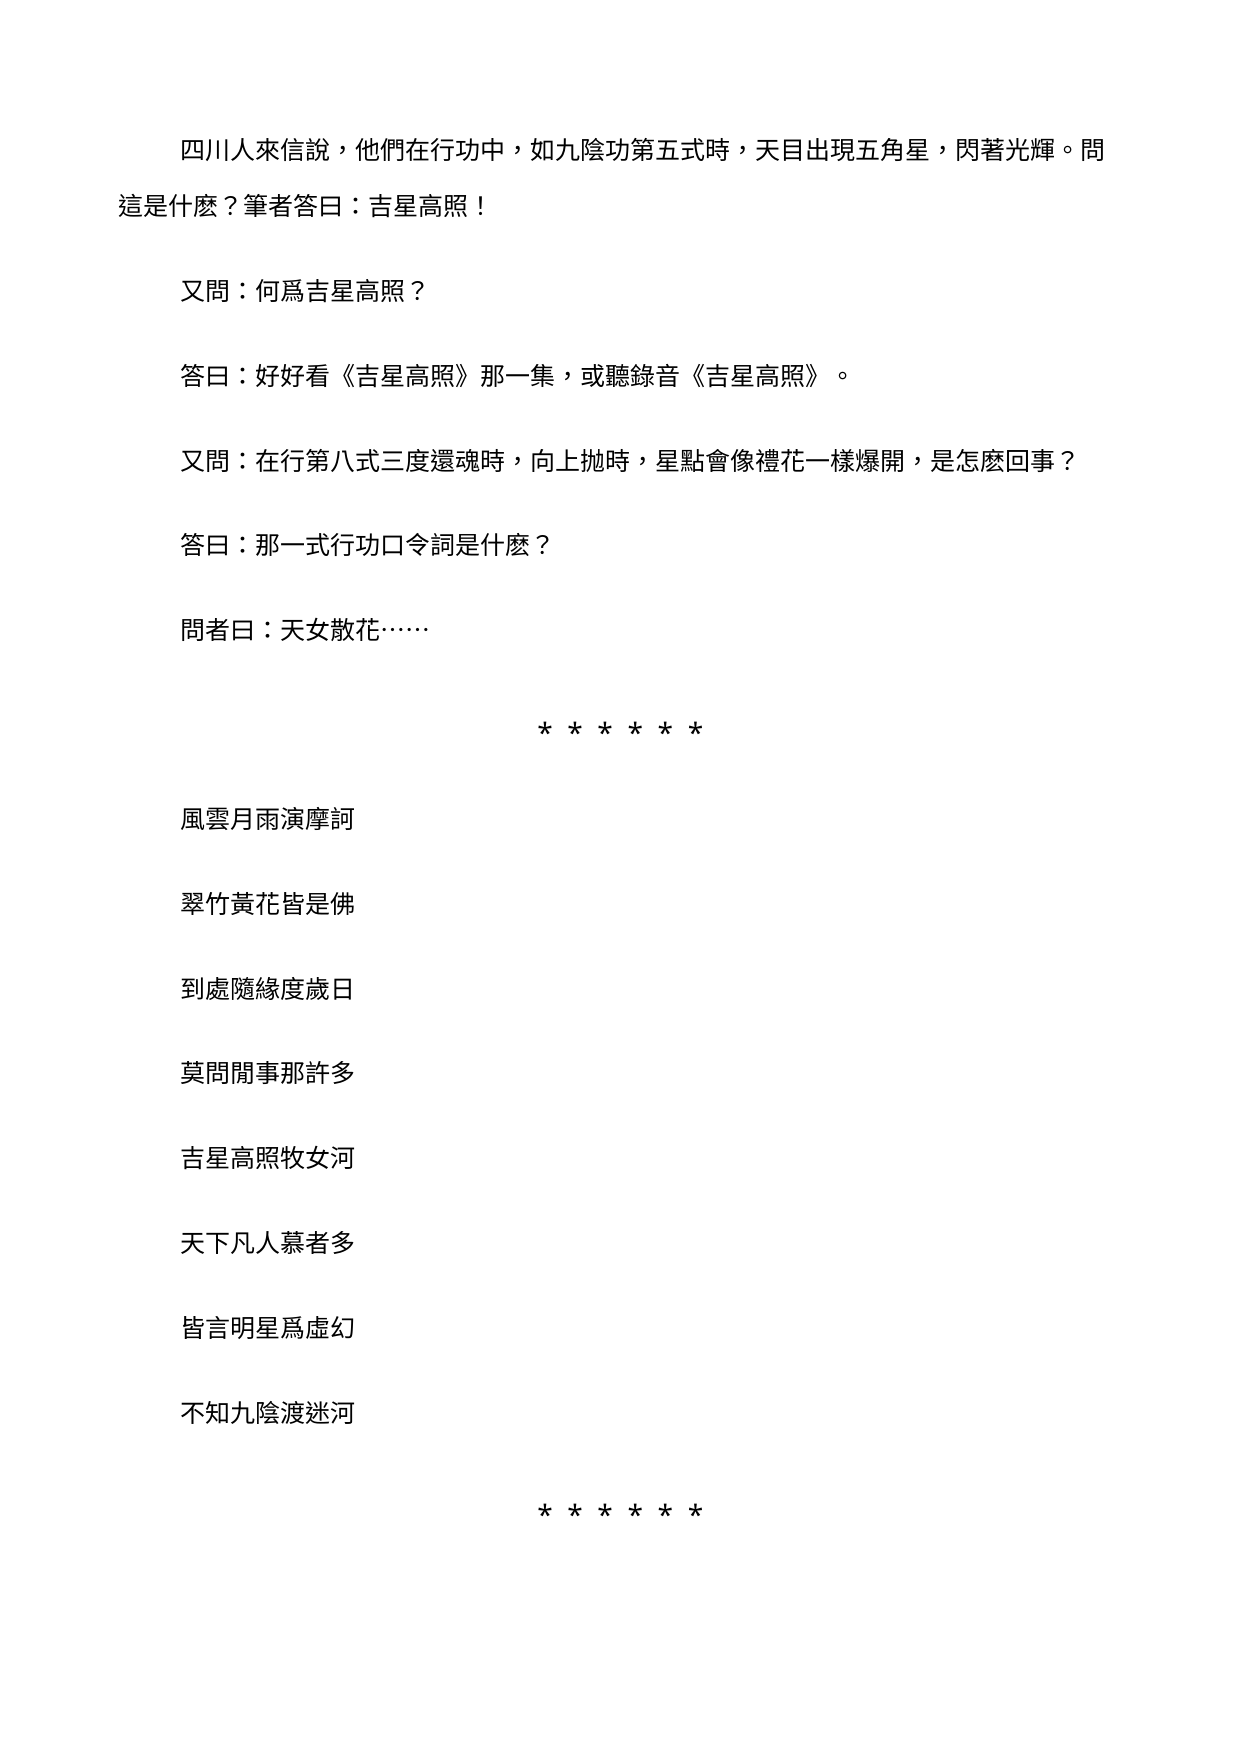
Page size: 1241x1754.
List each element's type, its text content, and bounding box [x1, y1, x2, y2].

text 天下凡人慕者多 [118, 1223, 1122, 1260]
text 又問：何爲吉星高照？ [118, 271, 1122, 308]
text 不知九陰渡迷河 [118, 1392, 1122, 1430]
text 又問：在行第八式三度還魂時，向上抛時，星點會像禮花一樣爆開，是怎麽回事？ [118, 440, 1122, 478]
text * * * * * * [118, 695, 1122, 770]
text 莫問閒事那許多 [118, 1053, 1122, 1091]
text 四川人來信說，他們在行功中，如九陰功第五式時，天目出現五角星，閃著光輝。問這是什麽？筆者答曰：吉星高照！ [118, 130, 1122, 223]
text 問者曰：天女散花…… [118, 610, 1122, 647]
text * * * * * * [118, 1477, 1122, 1552]
text 皆言明星爲虛幻 [118, 1308, 1122, 1345]
text 翠竹黃花皆是佛 [118, 884, 1122, 921]
text 答曰：好好看《吉星高照》那一集，或聽錄音《吉星高照》。 [118, 356, 1122, 393]
text 答曰：那一式行功口令詞是什麽？ [118, 525, 1122, 563]
text 吉星高照牧女河 [118, 1138, 1122, 1176]
text 到處隨緣度歲日 [118, 968, 1122, 1006]
text 風雲月雨演摩訶 [118, 799, 1122, 836]
